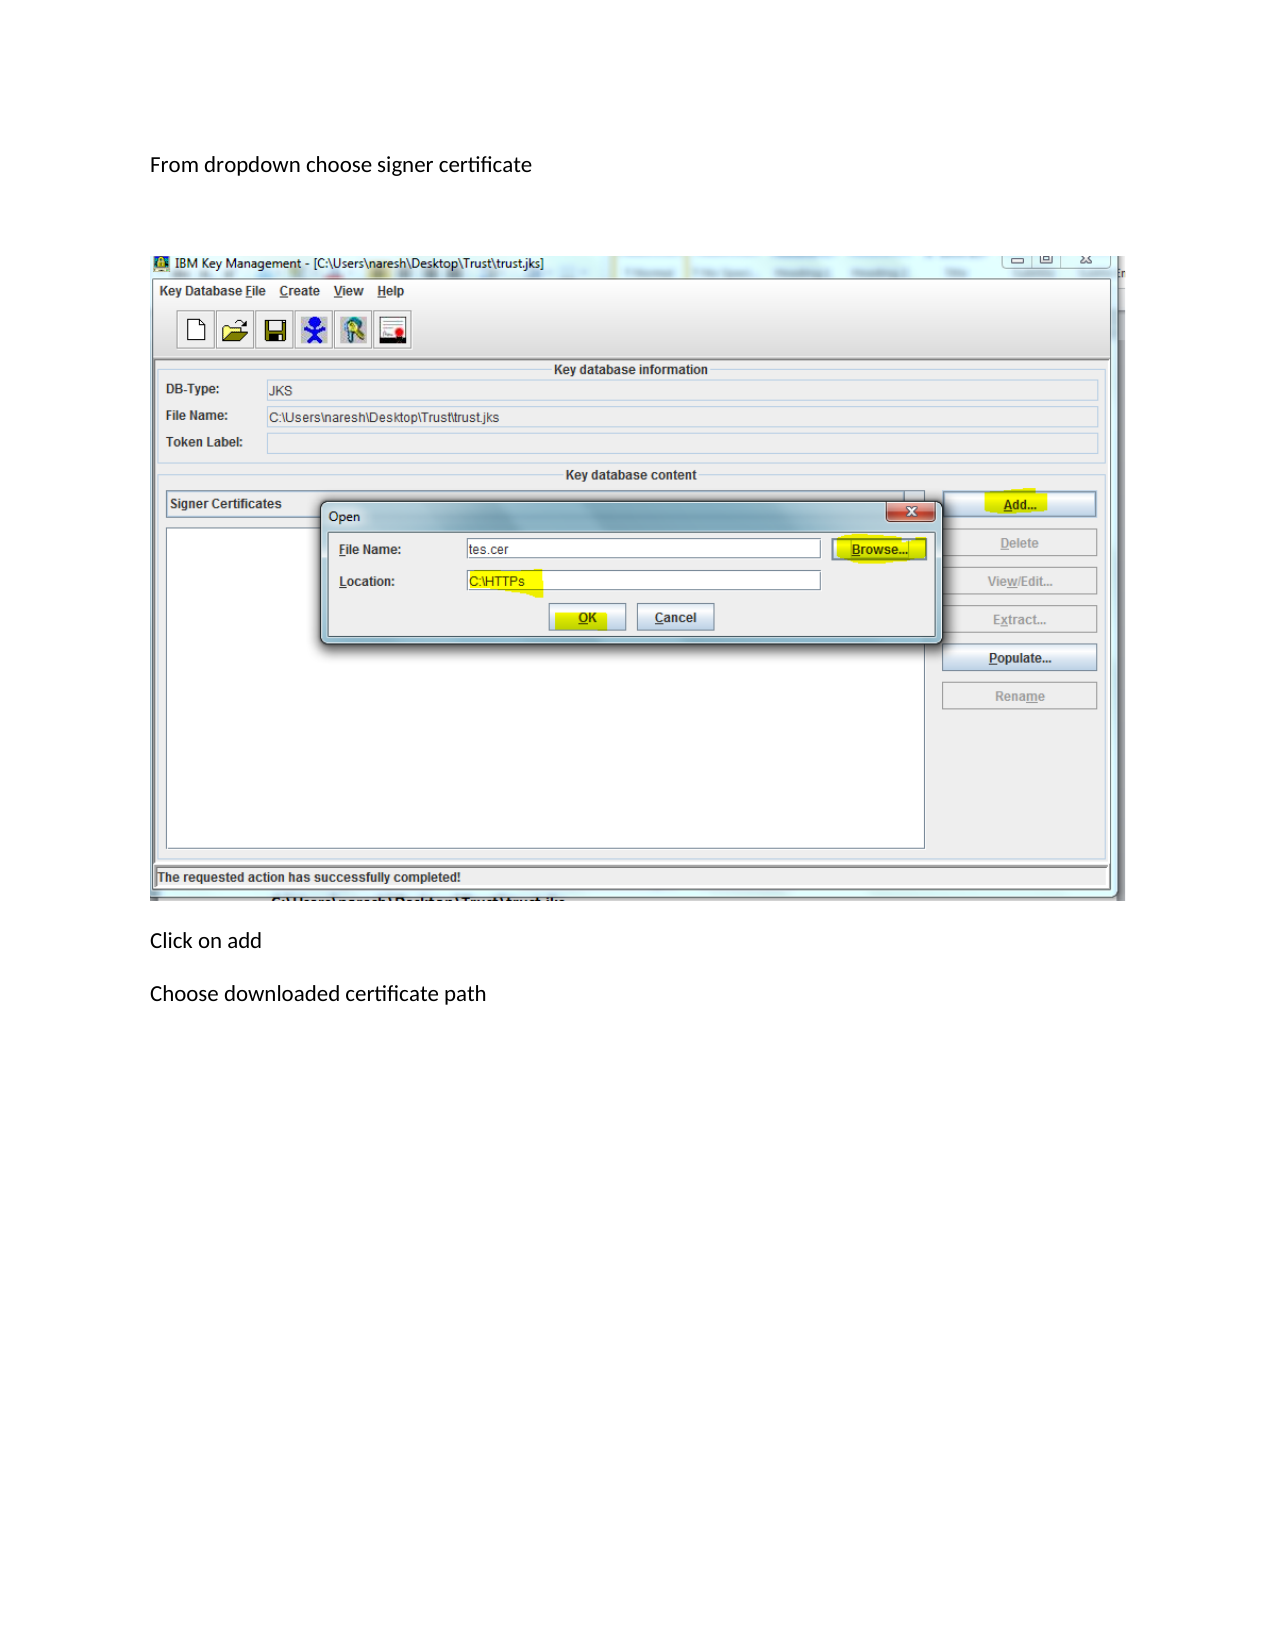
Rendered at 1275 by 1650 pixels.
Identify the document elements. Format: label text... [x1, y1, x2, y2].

text Choose downloaded certificate path [150, 979, 1125, 1007]
text From dropdown choose signer certificate [150, 150, 1125, 178]
picture [150, 256, 1125, 901]
text Click on add [150, 926, 1125, 954]
